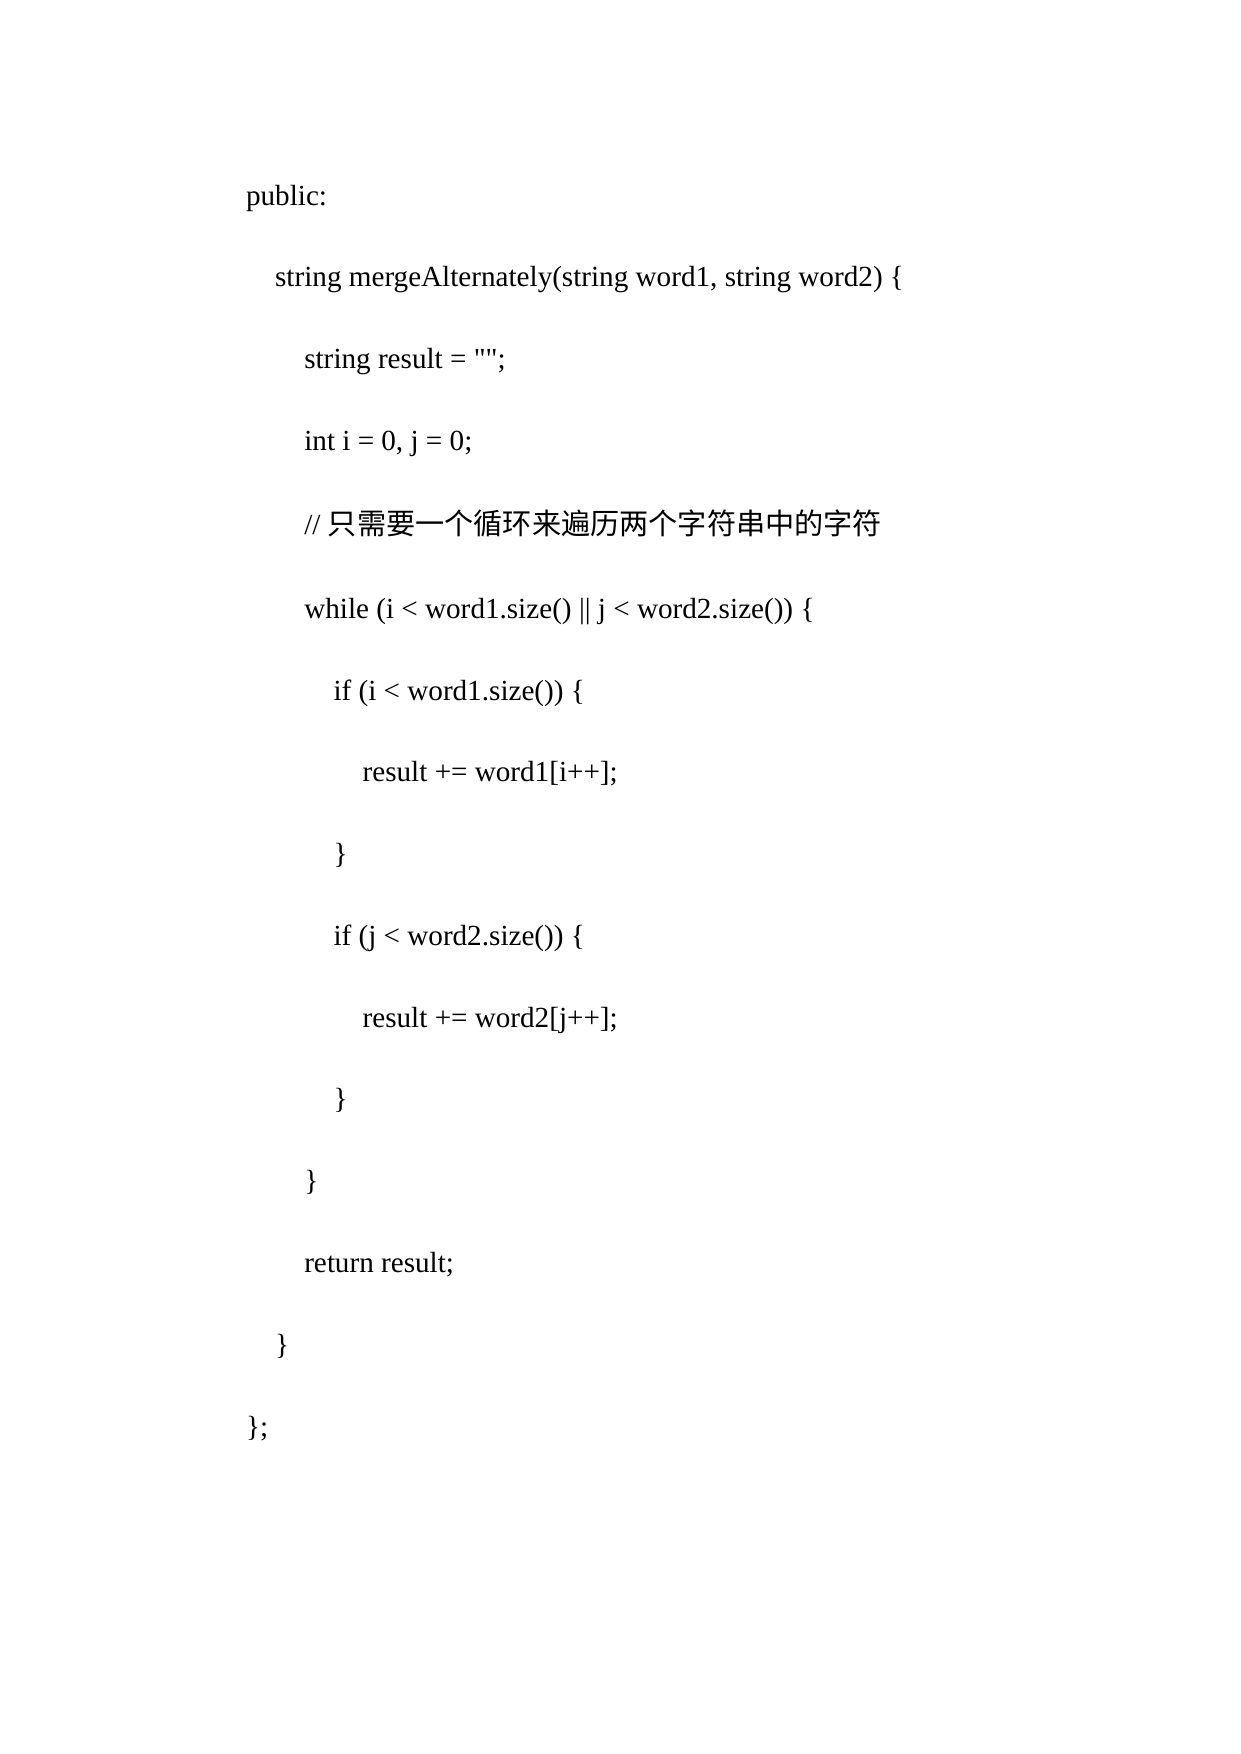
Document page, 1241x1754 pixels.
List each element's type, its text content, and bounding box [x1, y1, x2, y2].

text if (i < word1.size()) { [246, 657, 1053, 722]
text }; [246, 1393, 1053, 1458]
text if (j < word2.size()) { [246, 902, 1053, 967]
text } [246, 1066, 1053, 1131]
text public: [246, 162, 1053, 227]
text return result; [246, 1229, 1053, 1294]
text } [246, 821, 1053, 886]
text int i = 0, j = 0; [246, 407, 1053, 472]
text } [246, 1148, 1053, 1213]
text result += word1[i++]; [246, 739, 1053, 804]
text string result = ""; [246, 326, 1053, 391]
text string mergeAlternately(string word1, string word2) { [246, 244, 1053, 309]
text // 只需要一个循环来遍历两个字符串中的字符 [246, 489, 1053, 554]
text result += word2[j++]; [246, 984, 1053, 1049]
text while (i < word1.size() || j < word2.size()) { [246, 575, 1053, 640]
text } [246, 1311, 1053, 1376]
